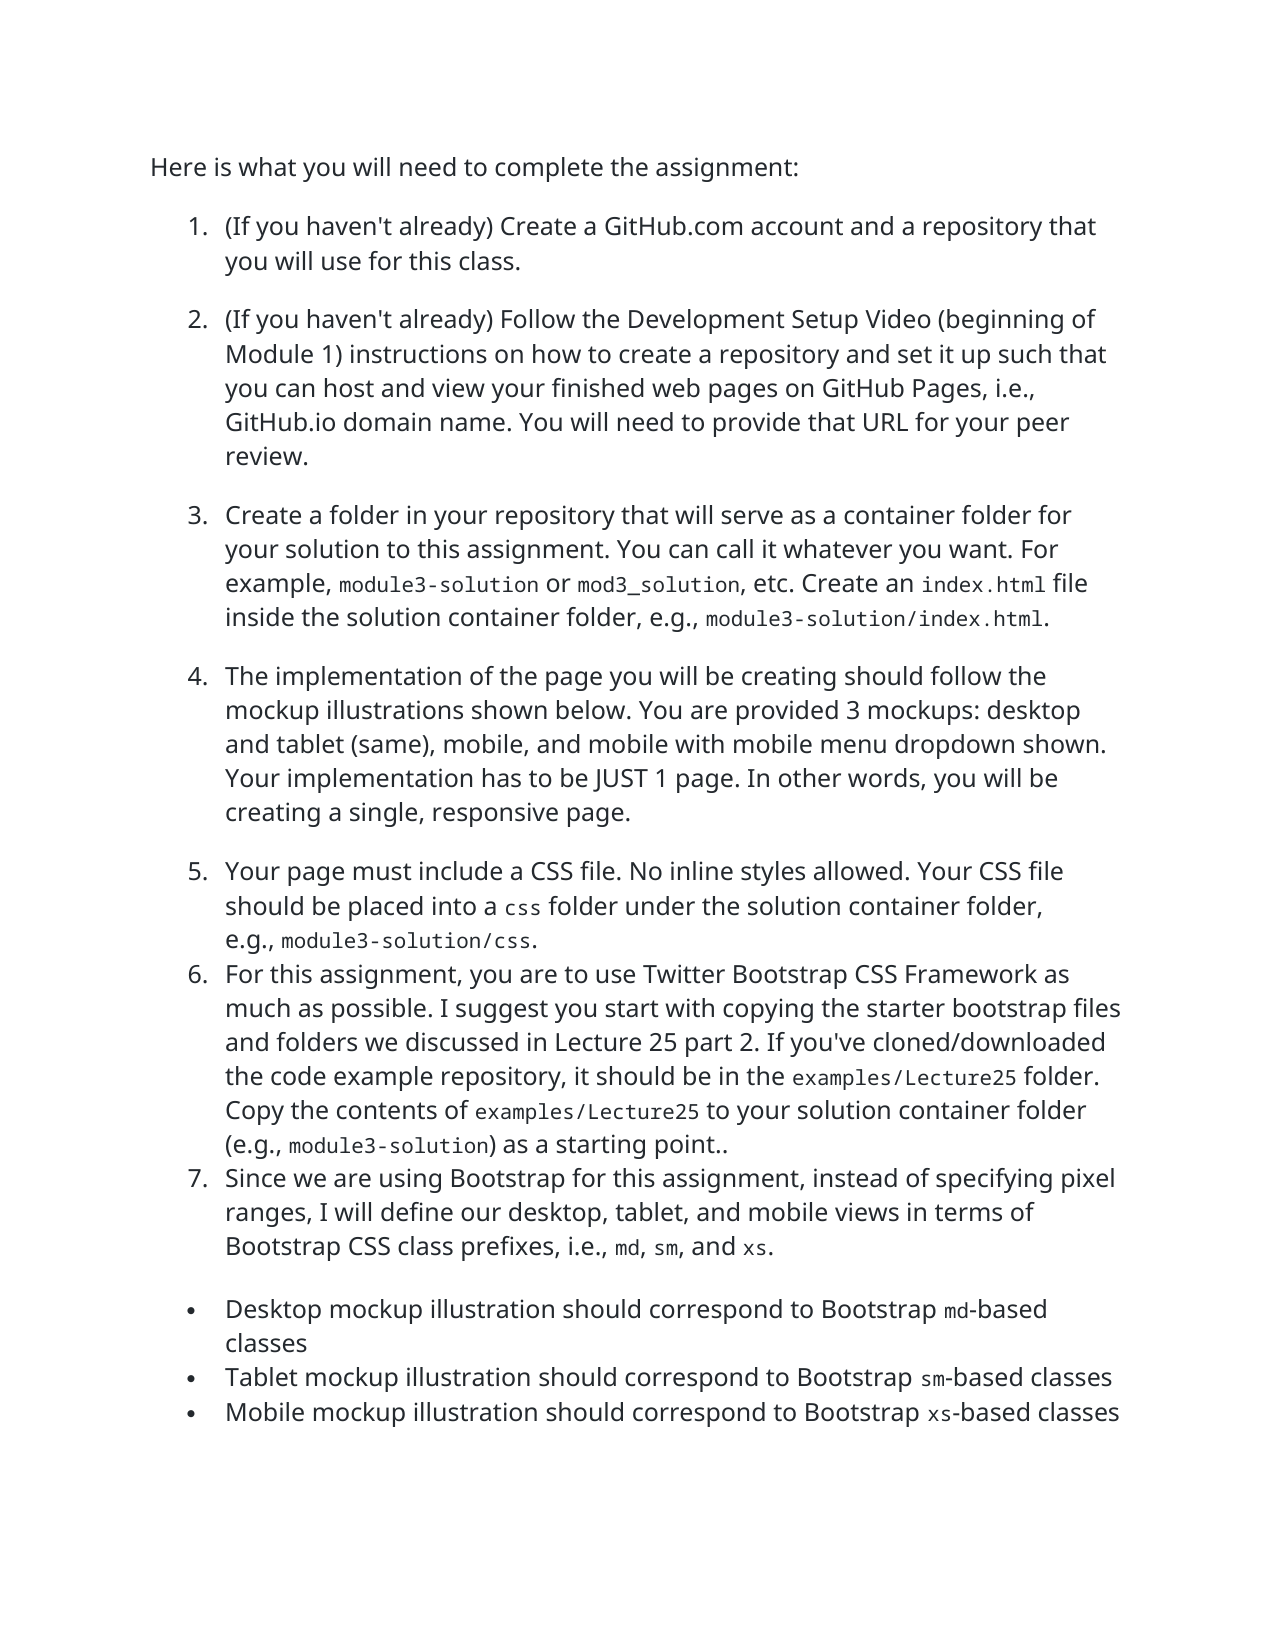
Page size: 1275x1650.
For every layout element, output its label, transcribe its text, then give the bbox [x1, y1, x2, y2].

list Desktop mockup illustration should correspond to Bootstrap md-based classes [187, 1292, 1125, 1360]
list Create a folder in your repository that will serve as a container folder for your solution to this assignment. You can call it whatever you want. For example, module3-solution or mod3_solution, etc. Create an index.html file inside the solution container folder, e.g., module3-solution/index.html. [187, 497, 1125, 634]
list (If you haven't already) Follow the Development Setup Video (beginning of Module 1) instructions on how to create a repository and set it up such that you can host and view your finished web pages on GitHub Pages, i.e., GitHub.io domain name. You will need to provide that URL for your peer review. [187, 302, 1125, 472]
list Mobile mockup illustration should correspond to Bootstrap xs-based classes [187, 1394, 1125, 1428]
list For this assignment, you are to use Twitter Bootstrap CSS Framework as much as possible. I suggest you start with copying the starter bootstrap files and folders we discussed in Lecture 25 part 2. If you've cloned/downloaded the code example repository, it should be in the examples/Lecture25 folder. Copy the contents of examples/Lecture25 to your solution container folder (e.g., module3-solution) as a starting point.. [187, 956, 1125, 1161]
text Here is what you will need to complete the assignment: [150, 150, 1125, 184]
list Since we are using Bootstrap for this assignment, instead of specifying pixel ranges, I will define our desktop, tablet, and mobile views in terms of Bootstrap CSS class prefixes, i.e., md, sm, and xs. [187, 1161, 1125, 1263]
list The implementation of the page you will be creating should follow the mockup illustrations shown below. You are provided 3 mockups: desktop and tablet (same), mobile, and mobile with mobile menu dropdown shown. Your implementation has to be JUST 1 page. In other words, you will be creating a single, responsive page. [187, 659, 1125, 829]
list (If you haven't already) Create a GitHub.com account and a repository that you will use for this class. [187, 209, 1125, 277]
list Your page must include a CSS file. No inline styles allowed. Your CSS file should be placed into a css folder under the solution container folder, e.g., module3-solution/css. [187, 854, 1125, 956]
list Tablet mockup illustration should correspond to Bootstrap sm-based classes [187, 1360, 1125, 1394]
